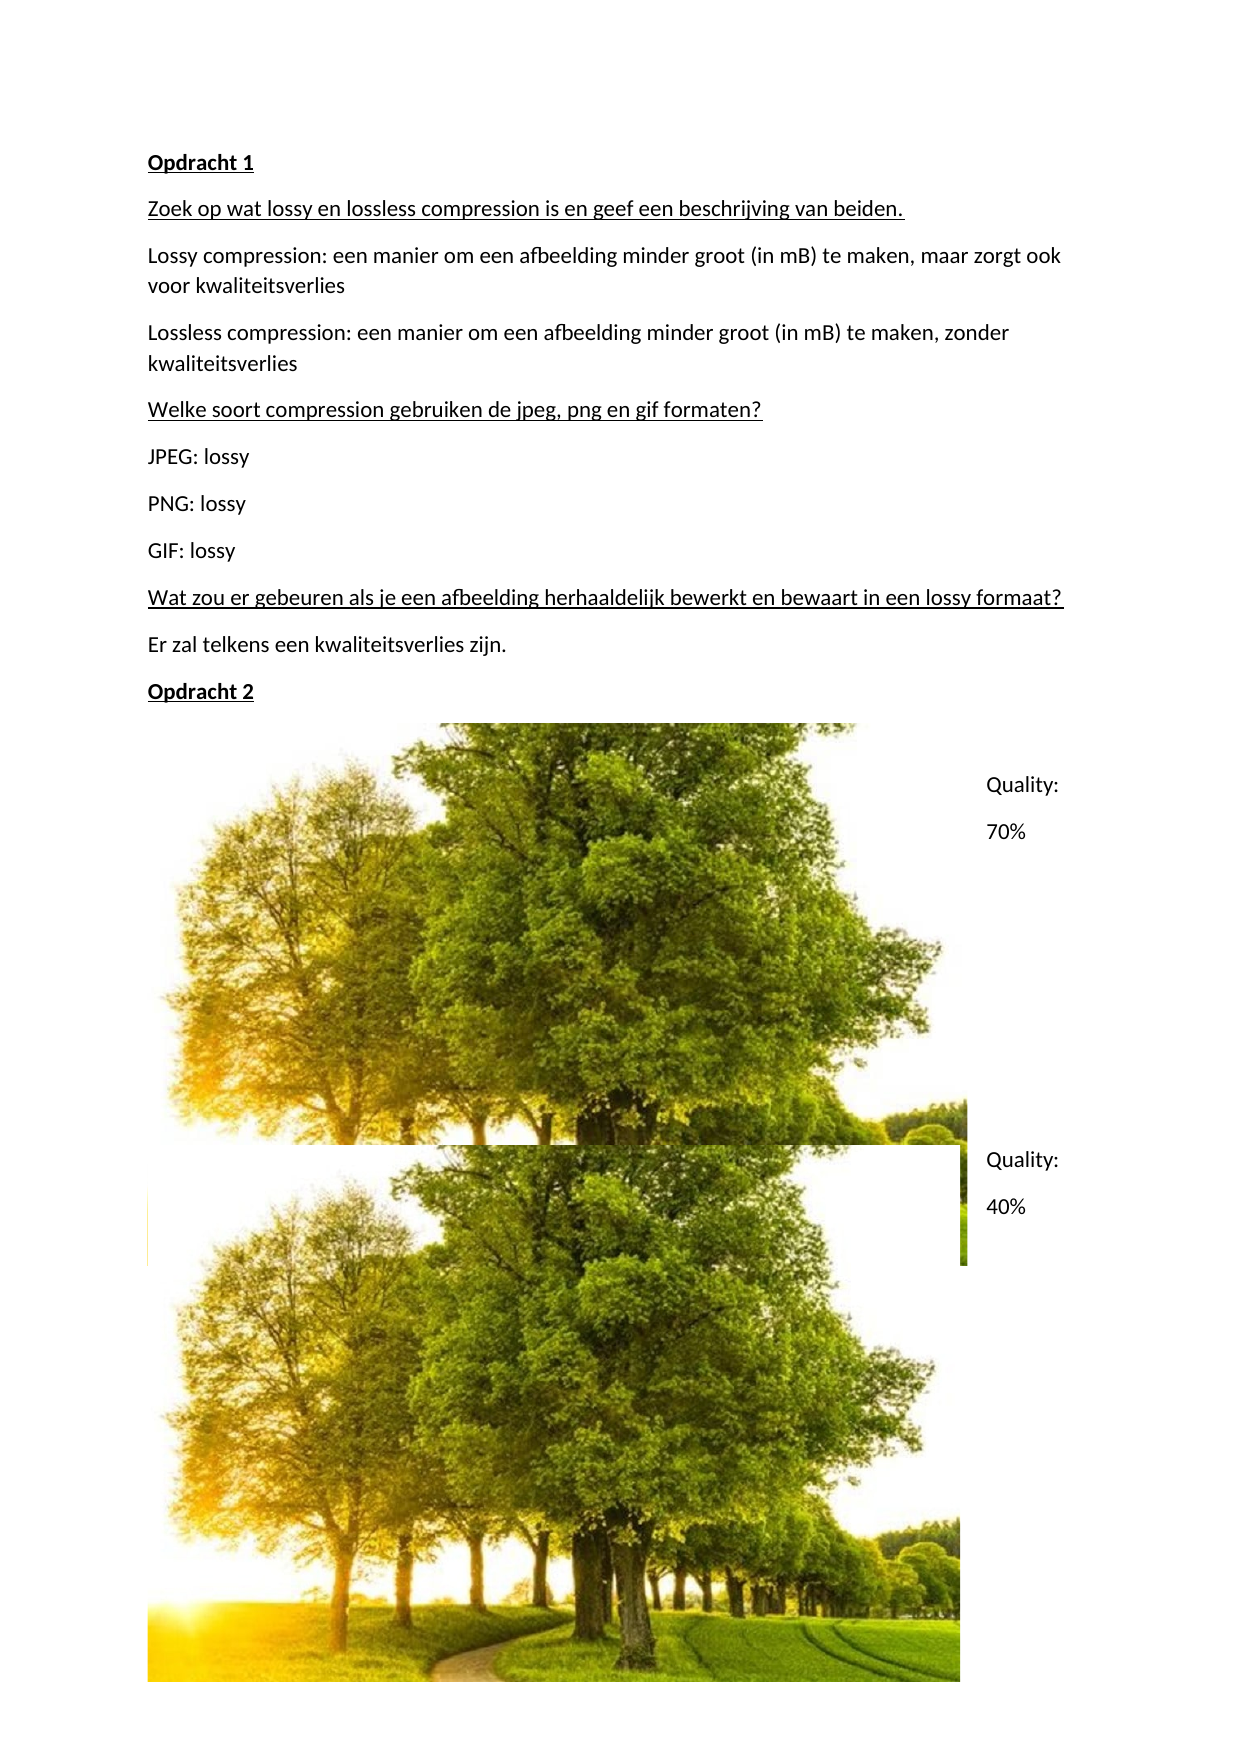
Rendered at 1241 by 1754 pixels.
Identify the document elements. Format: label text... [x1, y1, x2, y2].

text Lossy compression: een manier om een afbeelding minder groot (in mB) te maken, maar zorgt ook voor kwaliteitsverlies [148, 241, 1093, 299]
text 70% [968, 817, 1093, 845]
text 40% [968, 1192, 1093, 1220]
text Zoek op wat lossy en lossless compression is en geef een beschrijving van beiden. [148, 194, 1093, 222]
text Welke soort compression gebruiken de jpeg, png en gif formaten? [148, 396, 1093, 423]
text Wat zou er gebeuren als je een afbeelding herhaaldelijk bewerkt en bewaart in een lossy formaat? [148, 583, 1093, 611]
text JPEG: lossy [148, 442, 1093, 470]
text PNG: lossy [148, 489, 1093, 517]
text Er zal telkens een kwaliteitsverlies zijn. [148, 630, 1093, 658]
text Quality: [968, 771, 1093, 798]
text GIF: lossy [148, 536, 1093, 564]
text Opdracht 1 [148, 148, 1093, 176]
text Quality: [968, 1146, 1093, 1173]
picture [147, 723, 968, 1682]
text Opdracht 2 [148, 677, 1093, 705]
text Lossless compression: een manier om een afbeelding minder groot (in mB) te maken, zonder kwaliteitsverlies [148, 318, 1093, 377]
